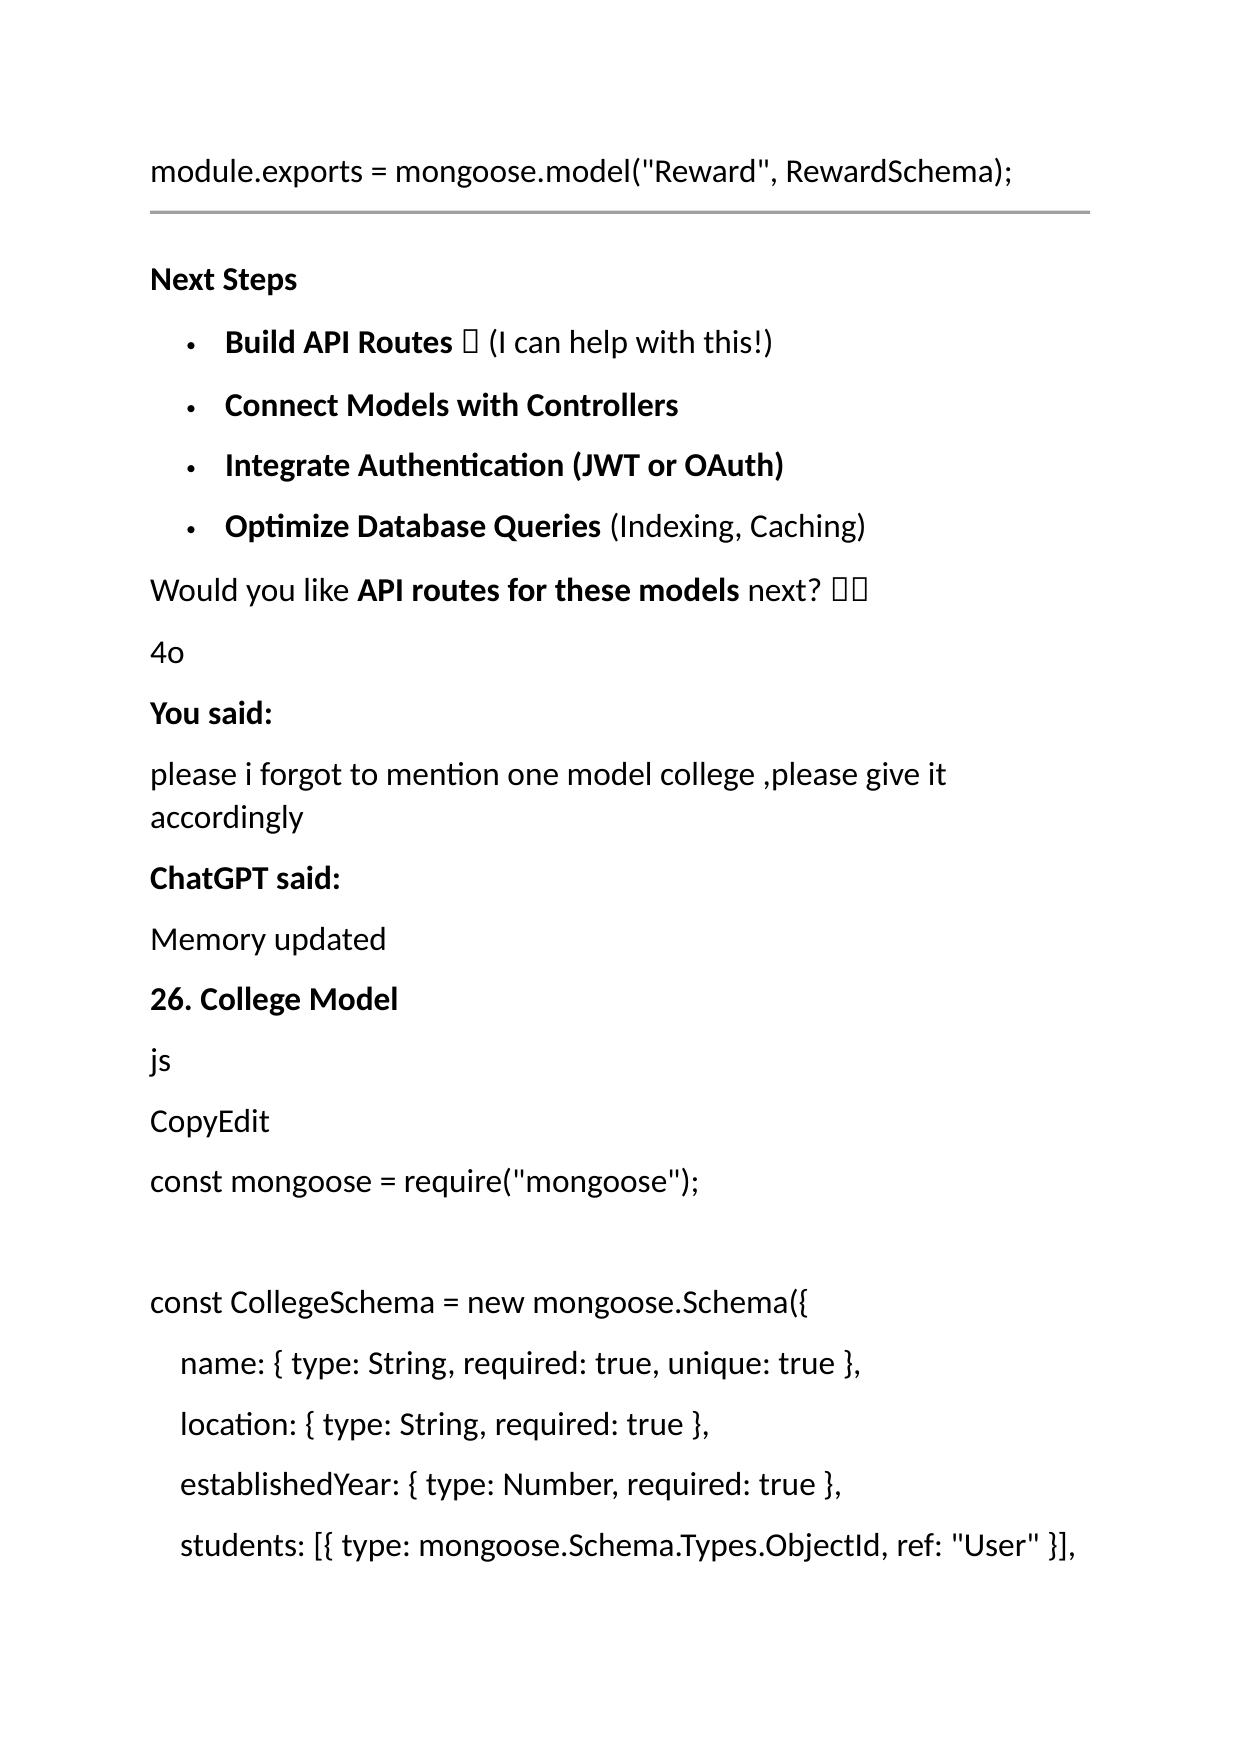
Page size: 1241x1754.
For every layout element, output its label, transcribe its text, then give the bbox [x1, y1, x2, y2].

text 26. College Model [150, 978, 1090, 1019]
text js [150, 1039, 1090, 1080]
text 4o [150, 631, 1090, 672]
text CopyEdit [150, 1099, 1090, 1140]
text please i forgot to mention one model college ,please give it accordingly [150, 752, 1090, 837]
list Build API Routes 🚀 (I can help with this!) [187, 318, 1090, 363]
text module.exports = mongoose.model("Reward", RewardSchema); [150, 150, 1090, 191]
text students: [{ type: mongoose.Schema.Types.ObjectId, ref: "User" }], [150, 1524, 1090, 1565]
list Optimize Database Queries (Indexing, Caching) [187, 505, 1090, 546]
text establishedYear: { type: Number, required: true }, [150, 1463, 1090, 1504]
text location: { type: String, required: true }, [150, 1403, 1090, 1443]
text const mongoose = require("mongoose"); [150, 1160, 1090, 1201]
list Integrate Authentication (JWT or OAuth) [187, 444, 1090, 485]
text ChatGPT said: [150, 857, 1090, 898]
text Memory updated [150, 918, 1090, 958]
list Connect Models with Controllers [187, 384, 1090, 424]
text const CollegeSchema = new mongoose.Schema({ [150, 1281, 1090, 1322]
text Next Steps [150, 257, 1090, 298]
text You said: [150, 692, 1090, 733]
text name: { type: String, required: true, unique: true }, [150, 1342, 1090, 1383]
text Would you like API routes for these models next? 💡🔥 [150, 566, 1090, 611]
